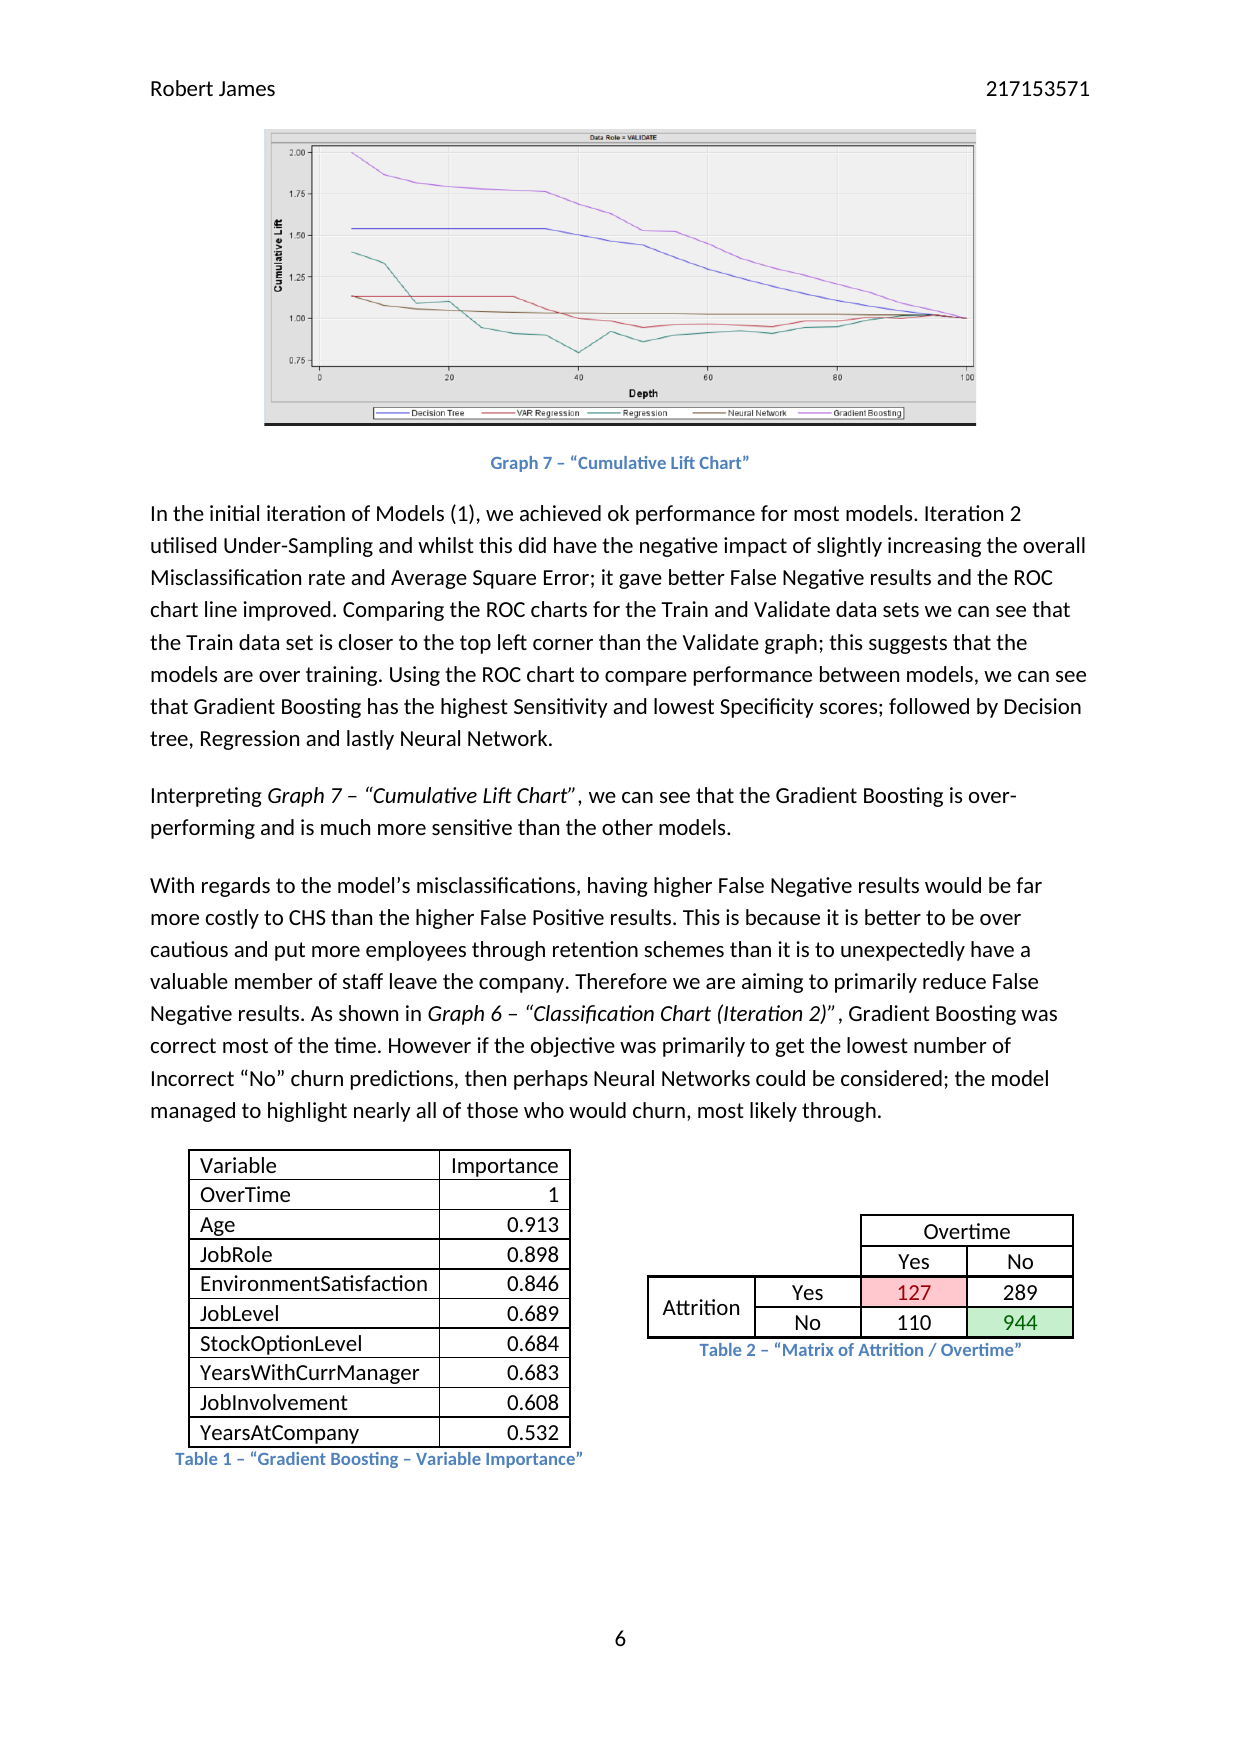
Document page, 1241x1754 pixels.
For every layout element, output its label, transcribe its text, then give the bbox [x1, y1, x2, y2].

text In the initial iteration of Models (1), we achieved ok performance for most models. Iteration 2 utilised Under-Sampling and whilst this did have the negative impact of slightly increasing the overall Misclassification rate and Average Square Error; it gave better False Negative results and the ROC chart line improved. Comparing the ROC charts for the Train and Validate data sets we can see that the Train data set is closer to the top left corner than the Validate graph; this suggests that the models are over training. Using the ROC chart to compare performance between models, we can see that Gradient Boosting has the highest Sensitivity and lowest Specificity scores; followed by Decision tree, Regression and lastly Neural Network. [150, 499, 1090, 752]
text Interpreting Graph 7 – “Cumulative Lift Chart”, we can see that the Gradient Boosting is over-performing and is much more sensitive than the other models. [150, 781, 1090, 842]
text Graph 7 – “Cumulative Lift Chart” [150, 451, 1090, 474]
picture [264, 129, 977, 426]
text With regards to the model’s misclassifications, having higher False Negative results would be far more costly to CHS than the higher False Positive results. This is because it is better to be over cautious and put more employees through retention schemes than it is to unexpectedly have a valuable member of staff leave the company. Therefore we are aiming to primarily reduce False Negative results. As shown in Graph 6 – “Classification Chart (Iteration 2)”, Gradient Boosting was correct most of the time. However if the objective was primarily to get the lowest number of Incorrect “No” churn predictions, then perhaps Neural Networks could be considered; the model managed to highlight nearly all of those who would churn, most likely through. [150, 871, 1090, 1124]
